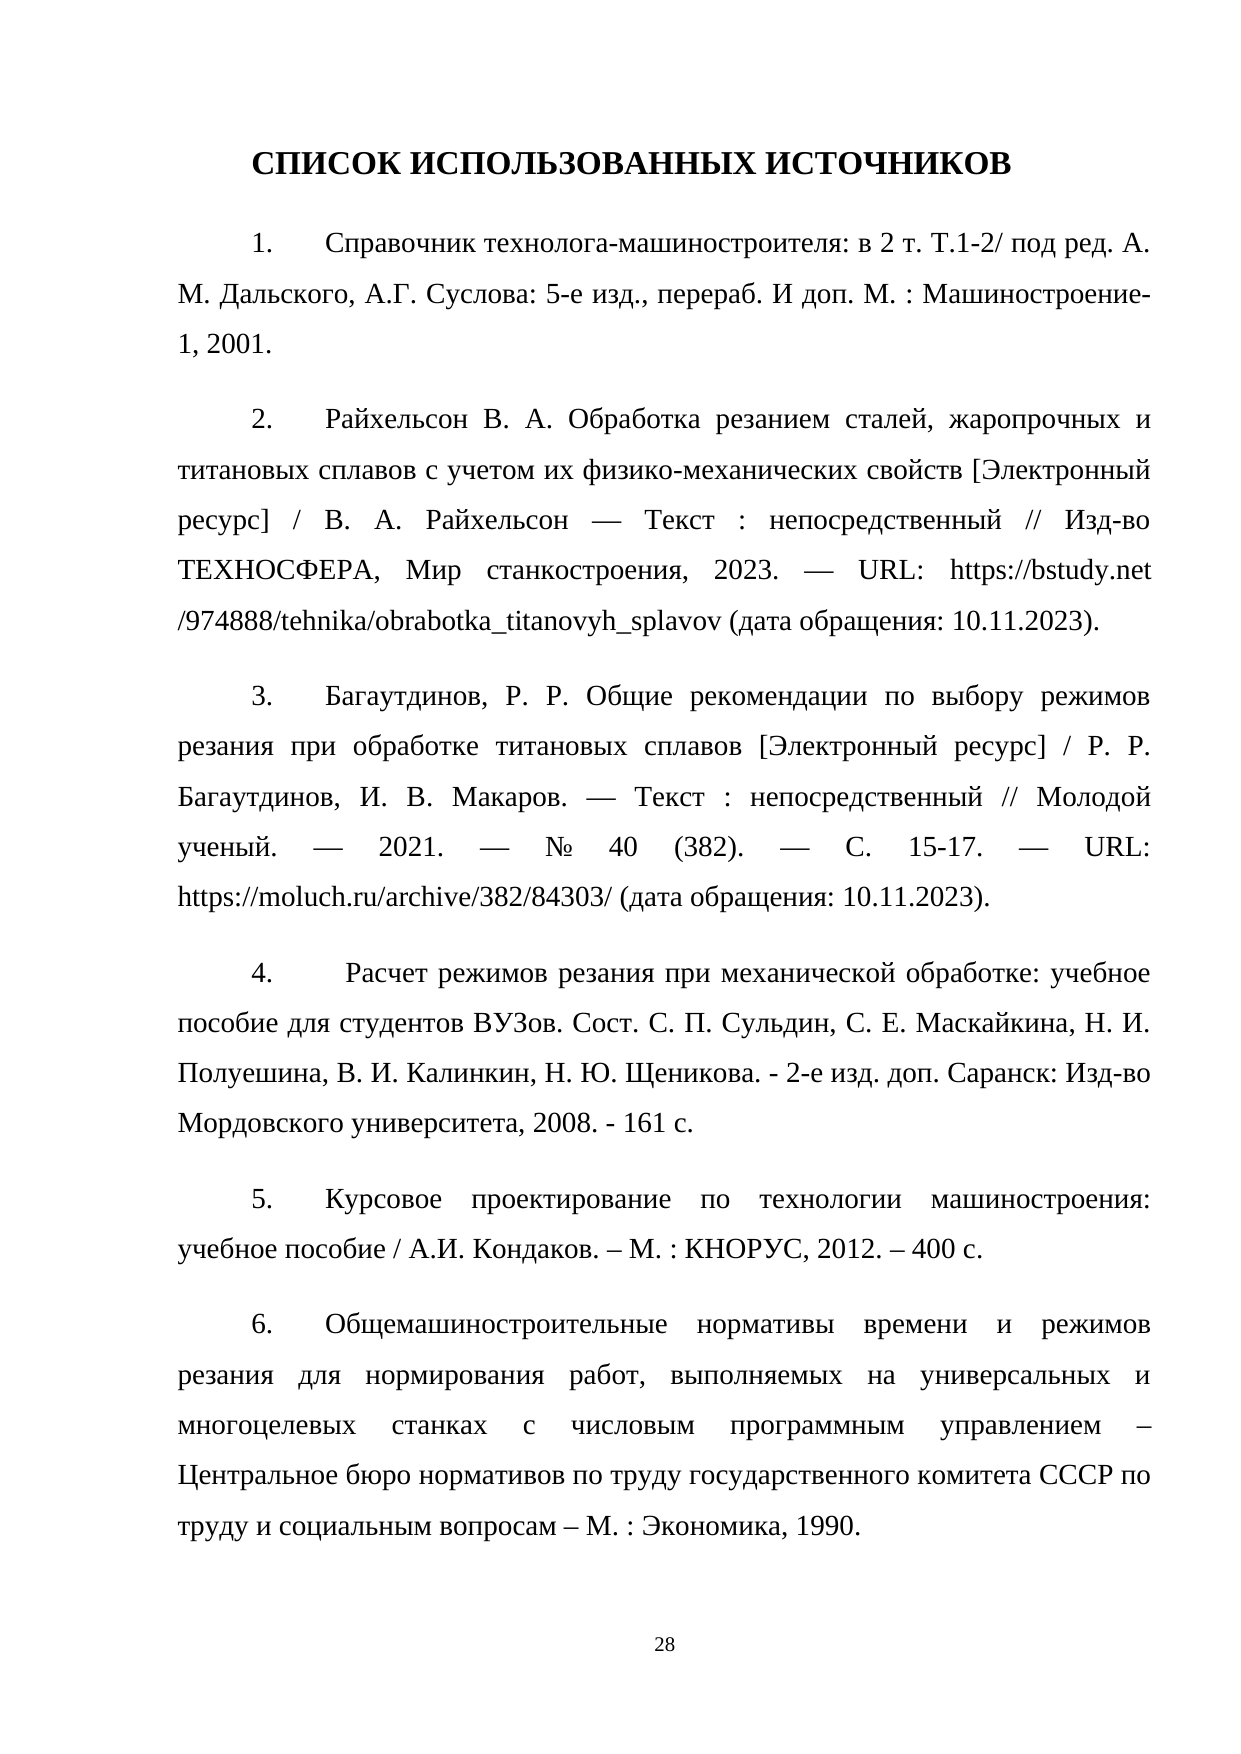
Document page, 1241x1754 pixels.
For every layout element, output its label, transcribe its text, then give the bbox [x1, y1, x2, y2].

list Справочник технолога-машиностроителя: в 2 т. Т.1-2/ под ред. А. М. Дальского, А.Г. Суслова: 5-е изд., перераб. И доп. М. : Машиностроение-1, 2001. [177, 226, 1152, 360]
subtitle СПИСОК ИСПОЛЬЗОВАННЫХ ИСТОЧНИКОВ [177, 143, 1152, 181]
list Расчет режимов резания при механической обработке: учебное пособие для студентов ВУЗов. Сост. С. П. Сульдин, С. Е. Маскайкина, Н. И. Полуешина, В. И. Калинкин, Н. Ю. Щеникова. - 2-е изд. доп. Саранск: Изд-во Мордовского университета, 2008. - 161 с. [177, 955, 1152, 1139]
list Багаутдинов, Р. Р. Общие рекомендации по выбору режимов резания при обработке титановых сплавов [Электронный ресурс] / Р. Р. Багаутдинов, И. В. Макаров. — Текст : непосредственный // Молодой ученый. — 2021. — № 40 (382). — С. 15-17. — URL: https://moluch.ru/archive/382/84303/ (дата обращения: 10.11.2023). [177, 678, 1152, 913]
list Общемашиностроительные нормативы времени и режимов резания для нормирования работ, выполняемых на универсальных и многоцелевых станках с числовым программным управлением – Центральное бюро нормативов по труду государственного комитета СССР по труду и социальным вопросам – М. : Экономика, 1990. [177, 1307, 1152, 1541]
list Курсовое проектирование по технологии машиностроения: учебное пособие / А.И. Кондаков. – М. : КНОРУС, 2012. – 400 с. [177, 1181, 1152, 1265]
list Райхельсон В. А. Обработка резанием сталей, жаропрочных и титановых сплавов с учетом их физико-механических свойств [Электронный ресурс] / В. А. Райхельсон — Текст : непосредственный // Изд-во ТЕХНОСФЕРА, Мир станкостроения, 2023. — URL: https://bstudy.net /974888/tehnika/obrabotka_titanovyh_splavov (дата обращения: 10.11.2023). [177, 402, 1152, 636]
